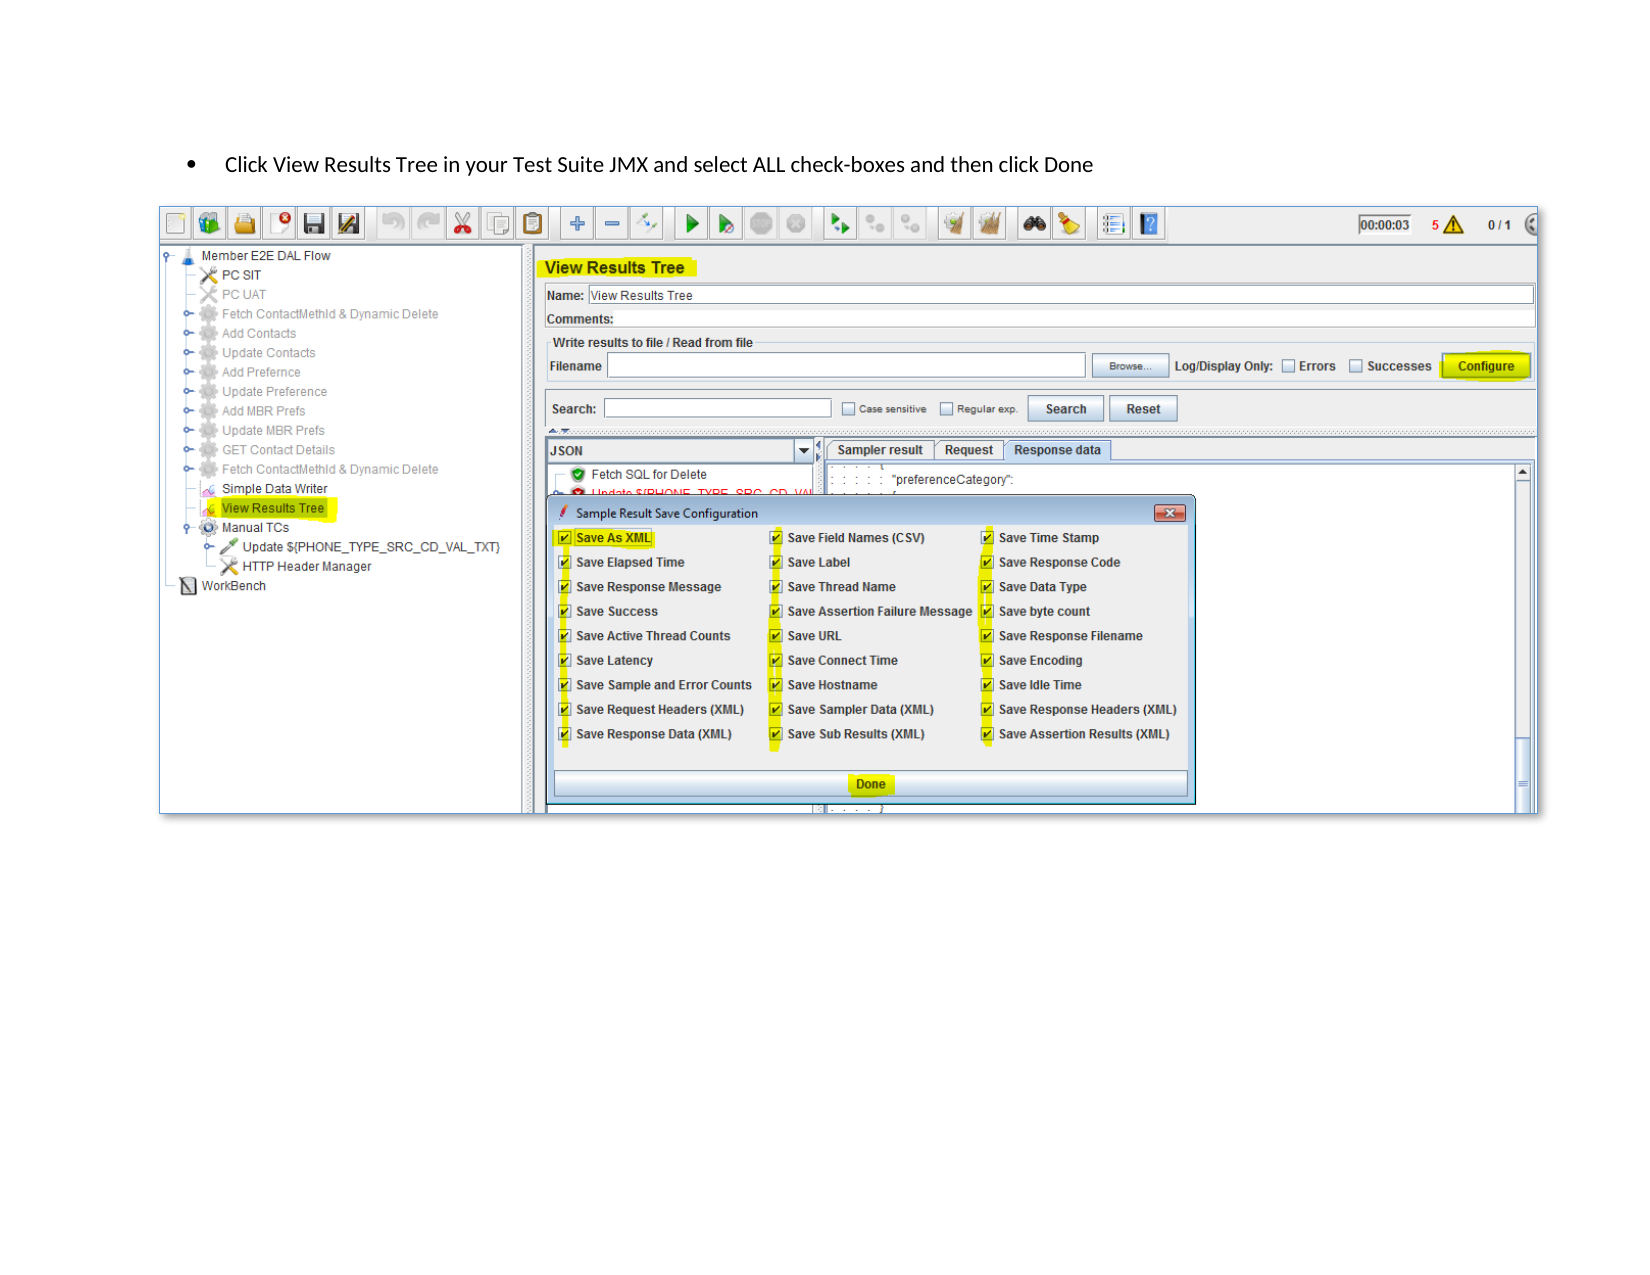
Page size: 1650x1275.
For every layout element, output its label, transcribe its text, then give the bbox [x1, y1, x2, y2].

picture [160, 207, 1537, 813]
list Click View Results Tree in your Test Suite JMX and select ALL check-boxes and then click Done [187, 150, 1500, 178]
